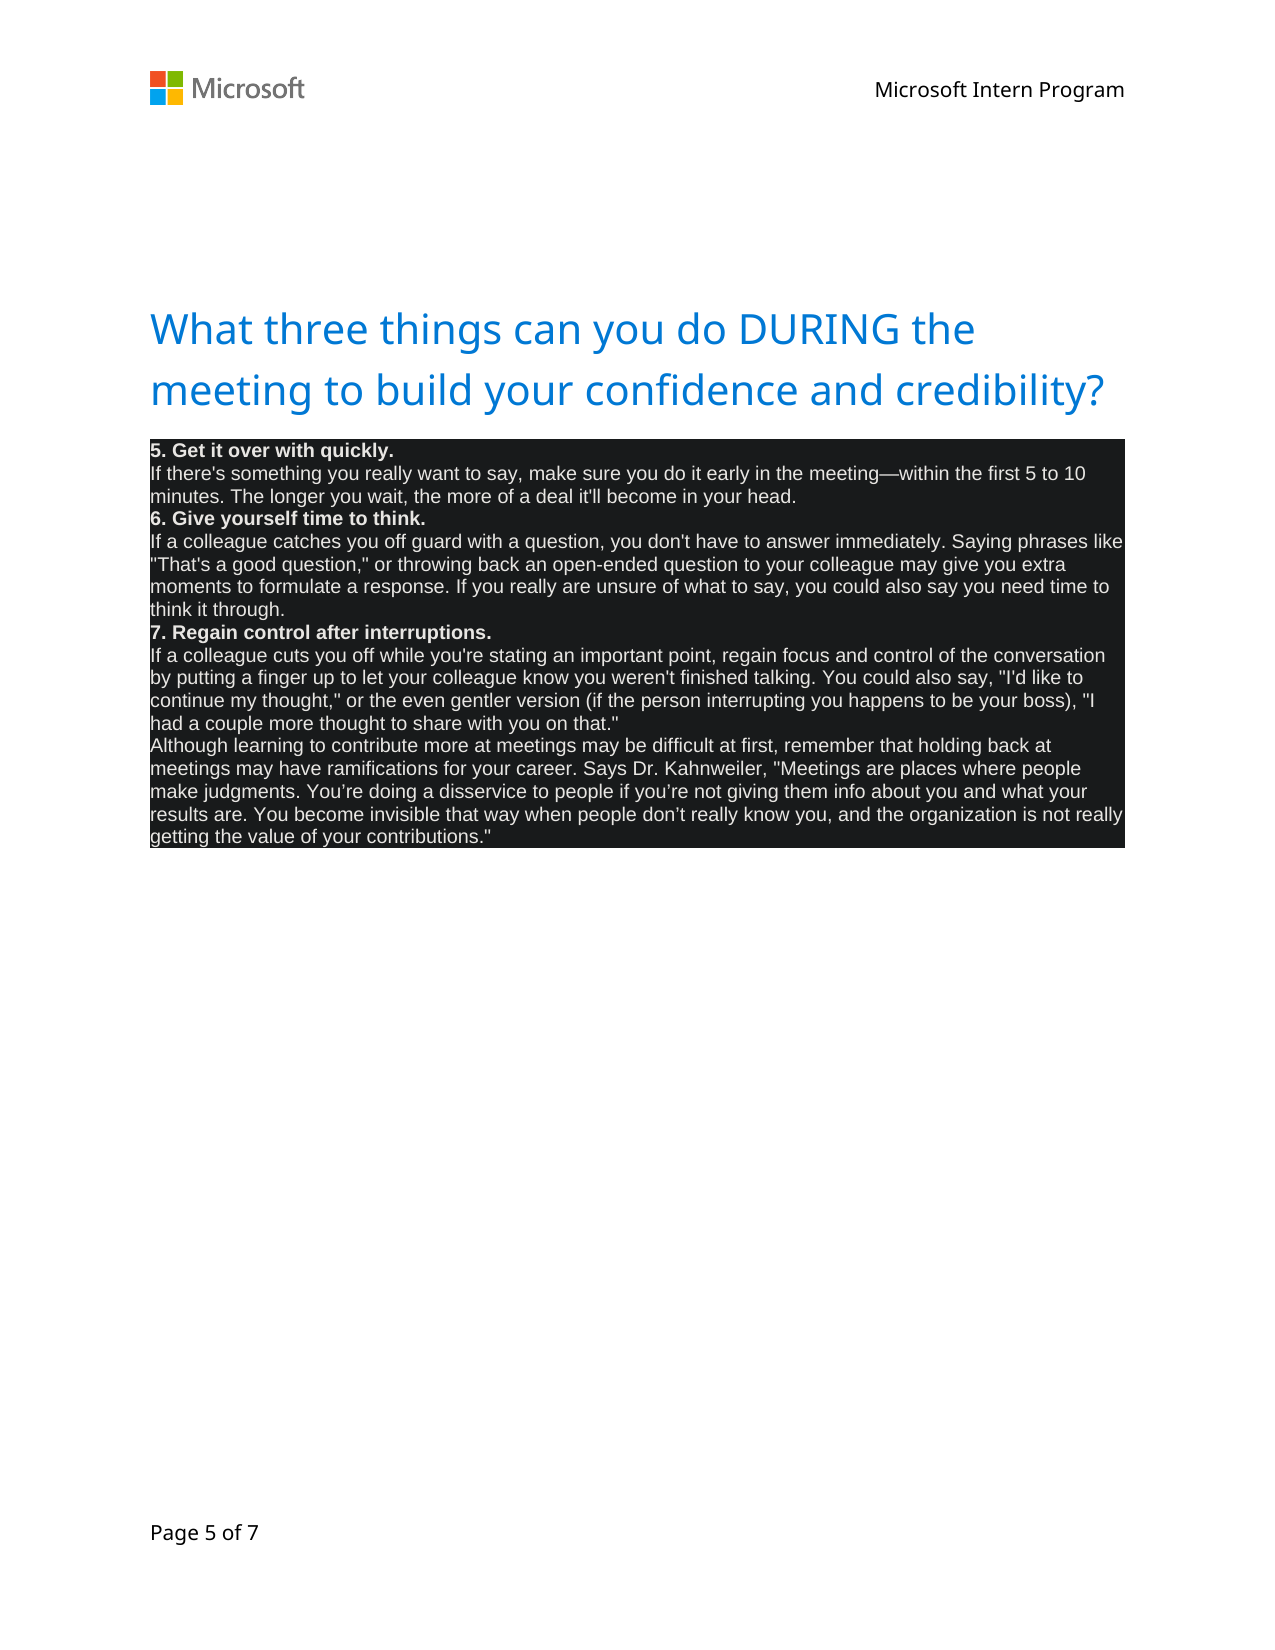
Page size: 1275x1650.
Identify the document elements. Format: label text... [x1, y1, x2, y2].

text 6. Give yourself time to think. If a colleague catches you off guard with a question, you don't have to answer immediately. Saying phrases like "That's a good question," or throwing back an open-ended question to your colleague may give you extra moments to formulate a response. If you really are unsure of what to say, you could also say you need time to think it through. [150, 507, 1125, 621]
text 5. Get it over with quickly. If there's something you really want to say, make sure you do it early in the meeting—within the first 5 to 10 minutes. The longer you wait, the more of a deal it'll become in your head. [150, 439, 1125, 507]
picture [150, 71, 305, 105]
text Although learning to contribute more at meetings may be difficult at first, remember that holding back at meetings may have ramifications for your career. Says Dr. Kahnweiler, "Meetings are places where people make judgments. You’re doing a disservice to people if you’re not giving them info about you and what your results are. You become invisible that way when people don’t really know you, and the organization is not really getting the value of your contributions." [150, 734, 1125, 848]
text What three things can you do DURING the meeting to build your confidence and credibility? [150, 300, 1125, 418]
text 7. Regain control after interruptions. If a colleague cuts you off while you're stating an important point, regain focus and control of the conversation by putting a finger up to let your colleague know you weren't finished talking. You could also say, "I'd like to continue my thought," or the even gentler version (if the person interrupting you happens to be your boss), "I had a couple more thought to share with you on that." [150, 621, 1125, 734]
